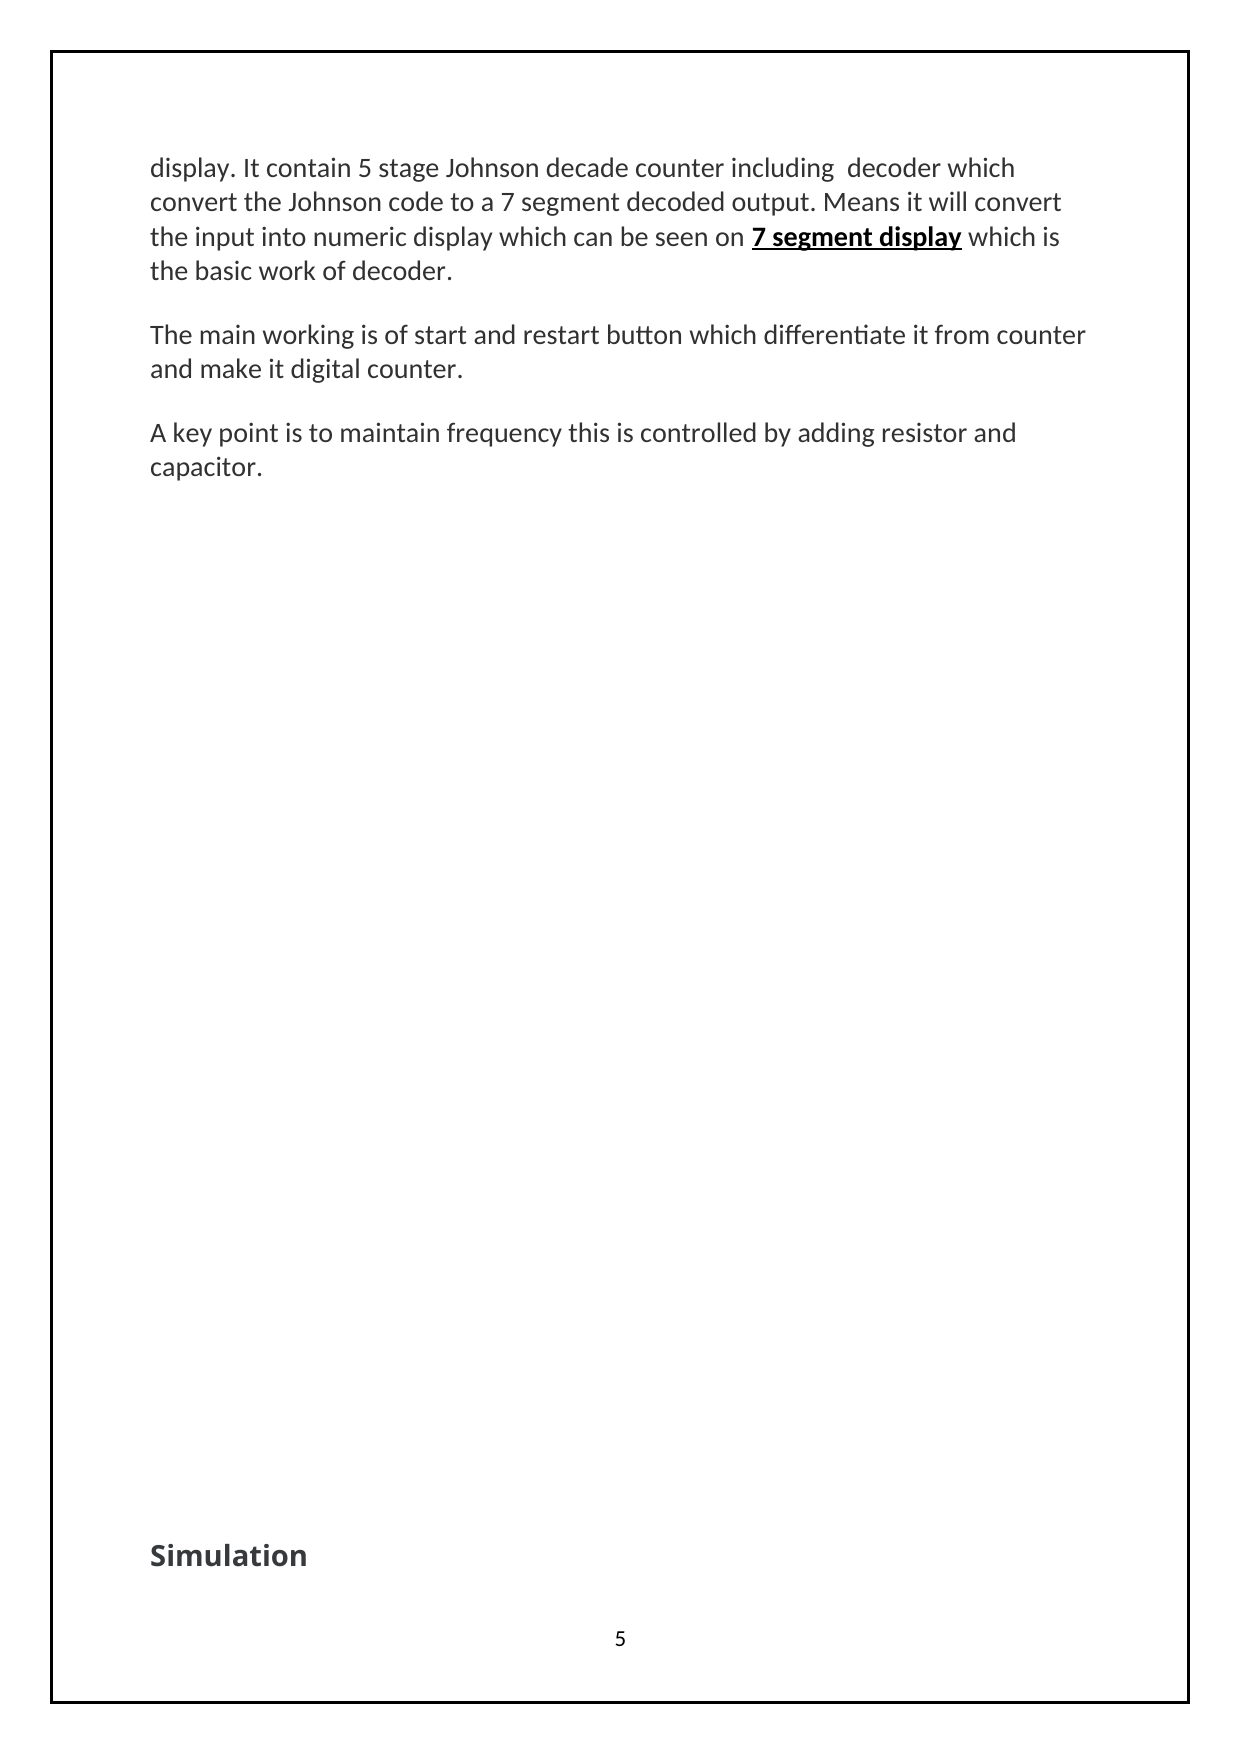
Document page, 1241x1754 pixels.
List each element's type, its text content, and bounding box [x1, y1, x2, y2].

text Simulation [150, 1535, 1090, 1575]
text The main working is of start and restart button which differentiate it from counter and make it digital counter. [464, 317, 1090, 385]
text A key point is to maintain frequency this is controlled by adding resistor and capacitor. [150, 414, 1090, 484]
